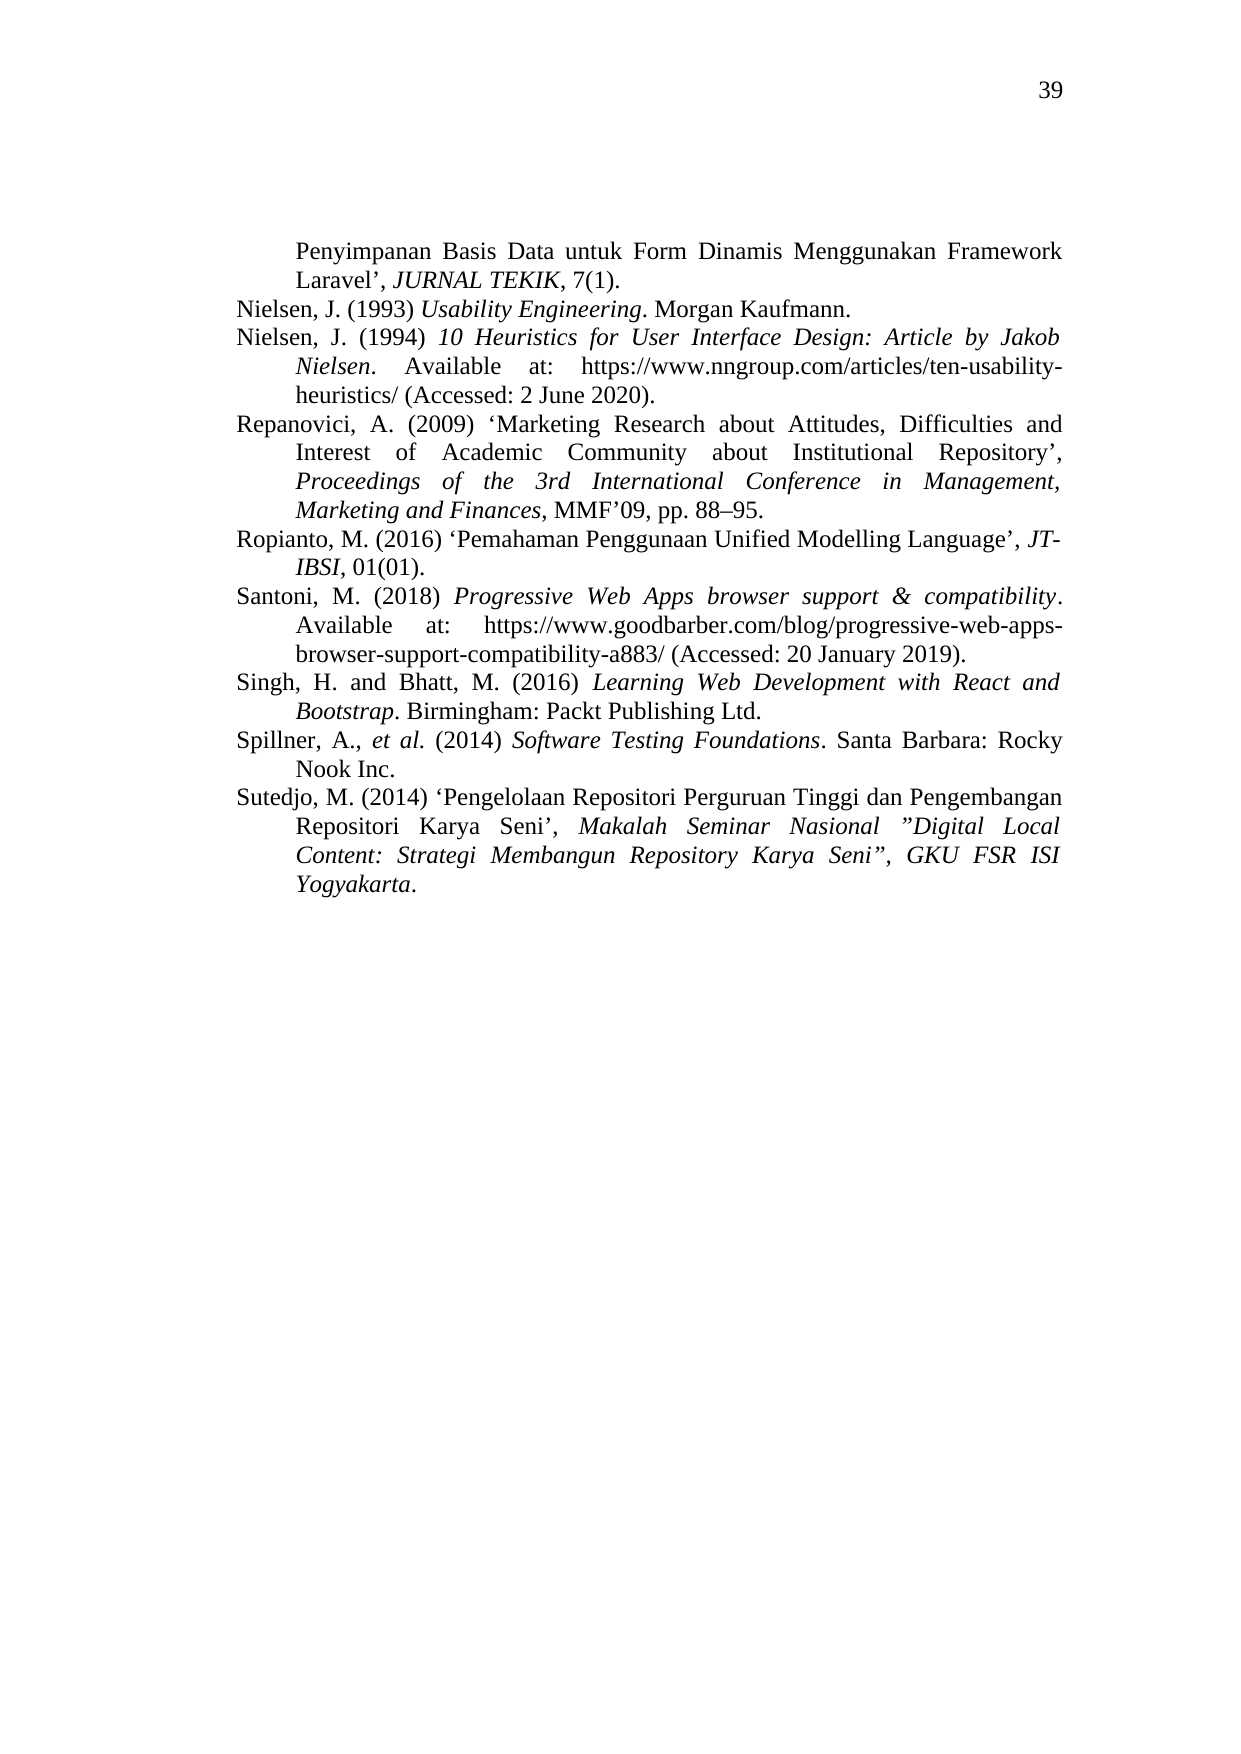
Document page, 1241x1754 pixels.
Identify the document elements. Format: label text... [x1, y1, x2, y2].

text Ropianto, M. (2016) ‘Pemahaman Penggunaan Unified Modelling Language’, JT-IBSI, 01(01). [236, 524, 1063, 581]
text Spillner, A., et al. (2014) Software Testing Foundations. Santa Barbara: Rocky Nook Inc. [236, 725, 1063, 782]
text Singh, H. and Bhatt, M. (2016) Learning Web Development with React and Bootstrap. Birmingham: Packt Publishing Ltd. [236, 667, 1063, 725]
text Nielsen, J. (1994) 10 Heuristics for User Interface Design: Article by Jakob Nielsen. Available at: https://www.nngroup.com/articles/ten-usability-heuristics/ (Accessed: 2 June 2020). [236, 322, 1063, 409]
text Sutedjo, M. (2014) ‘Pengelolaan Repositori Perguruan Tinggi dan Pengembangan Repositori Karya Seni’, Makalah Seminar Nasional ”Digital Local Content: Strategi Membangun Repository Karya Seni”, GKU FSR ISI Yogyakarta. [236, 782, 1063, 897]
text Repanovici, A. (2009) ‘Marketing Research about Attitudes, Difficulties and Interest of Academic Community about Institutional Repository’, Proceedings of the 3rd International Conference in Management, Marketing and Finances, MMF’09, pp. 88–95. [236, 409, 1063, 524]
text Santoni, M. (2018) Progressive Web Apps browser support & compatibility. Available at: https://www.goodbarber.com/blog/progressive-web-apps-browser-support-compatibility-a883/ (Accessed: 20 January 2019). [236, 581, 1063, 667]
text Nielsen, J. (1993) Usability Engineering. Morgan Kaufmann. [236, 294, 1063, 322]
